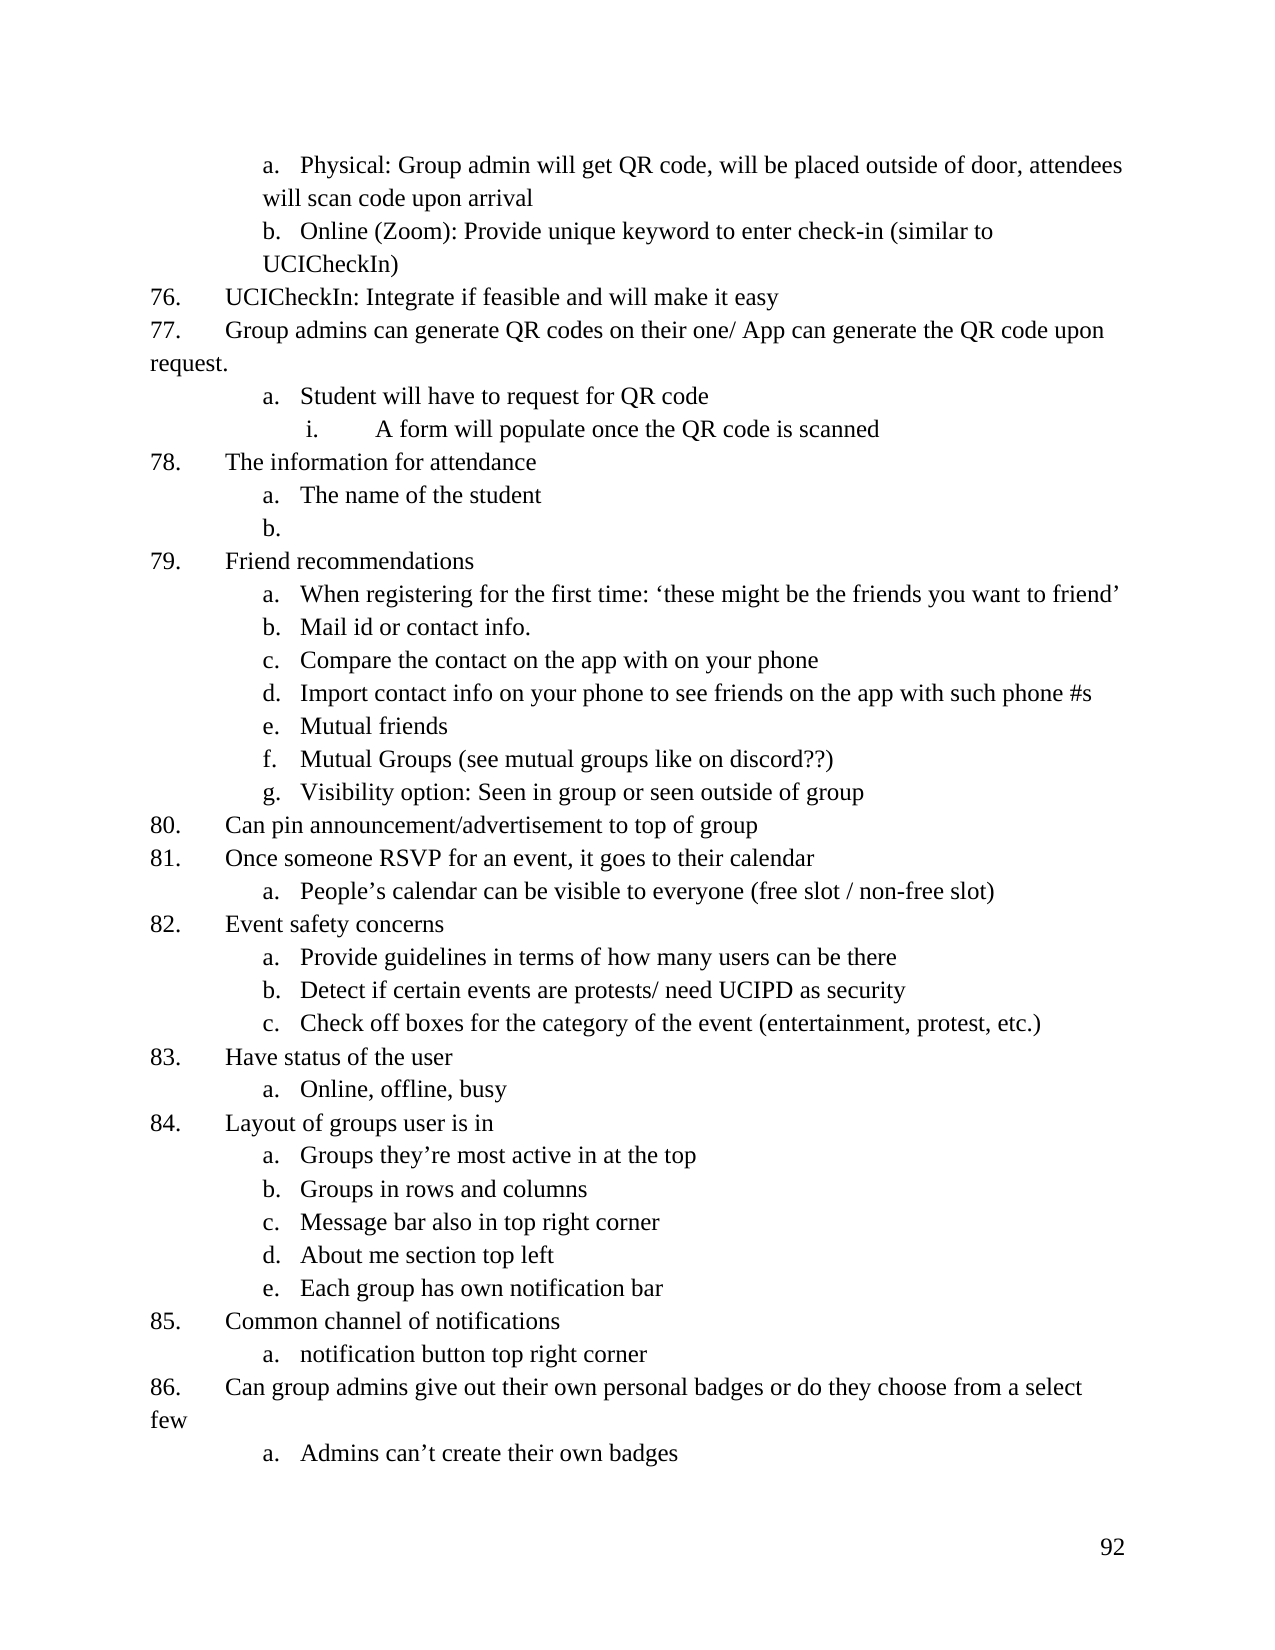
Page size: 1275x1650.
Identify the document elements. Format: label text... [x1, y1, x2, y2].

list UCICheckIn: Integrate if feasible and will make it easy [150, 282, 1125, 311]
list Layout of groups user is in [150, 1108, 1125, 1136]
list Student will have to request for QR code [262, 381, 1125, 410]
list notification button top right corner [262, 1339, 1125, 1367]
list Event safety concerns [150, 909, 1125, 938]
list Groups they’re most active in at the top [262, 1141, 1125, 1169]
list Can group admins give out their own personal badges or do they choose from a select few [150, 1372, 1125, 1433]
list People’s calendar can be visible to everyone (free slot / non-free slot) [262, 876, 1125, 905]
list Have status of the user [150, 1042, 1125, 1070]
list Compare the contact on the app with on your phone [262, 645, 1125, 674]
list The name of the student [262, 480, 1125, 509]
list The information for attendance [150, 447, 1125, 476]
list Provide guidelines in terms of how many users can be there [262, 942, 1125, 971]
list Group admins can generate QR codes on their one/ App can generate the QR code upon request. [150, 315, 1125, 377]
list Physical: Group admin will get QR code, will be placed outside of door, attendees will scan code upon arrival [262, 150, 1125, 212]
list Online, offline, busy [262, 1074, 1125, 1103]
list Visibility option: Seen in group or seen outside of group [262, 777, 1125, 806]
list Message bar also in top right corner [262, 1207, 1125, 1235]
list Mutual Groups (see mutual groups like on discord??) [262, 744, 1125, 773]
list Friend recommendations [150, 546, 1125, 575]
list Mutual friends [262, 711, 1125, 740]
list When registering for the first time: ‘these might be the friends you want to friend’ [262, 579, 1125, 608]
list Groups in rows and columns [262, 1174, 1125, 1202]
list Can pin announcement/advertisement to top of group [150, 810, 1125, 839]
list Check off boxes for the category of the event (entertainment, protest, etc.) [262, 1008, 1125, 1037]
list Each group has own notification bar [262, 1273, 1125, 1301]
list Common channel of notifications [150, 1306, 1125, 1334]
list Import contact info on your phone to see friends on the app with such phone #s [262, 678, 1125, 707]
list Admins can’t create their own badges [262, 1438, 1125, 1467]
list Detect if certain events are protests/ need UCIPD as security [262, 976, 1125, 1004]
list Online (Zoom): Provide unique keyword to enter check-in (similar to UCICheckIn) [262, 216, 1125, 278]
list Mail id or contact info. [262, 612, 1125, 641]
list About me section top left [262, 1240, 1125, 1268]
list Once someone RSVP for an event, it goes to their calendar [150, 843, 1125, 872]
list A form will populate once the QR code is scanned [150, 414, 1125, 443]
